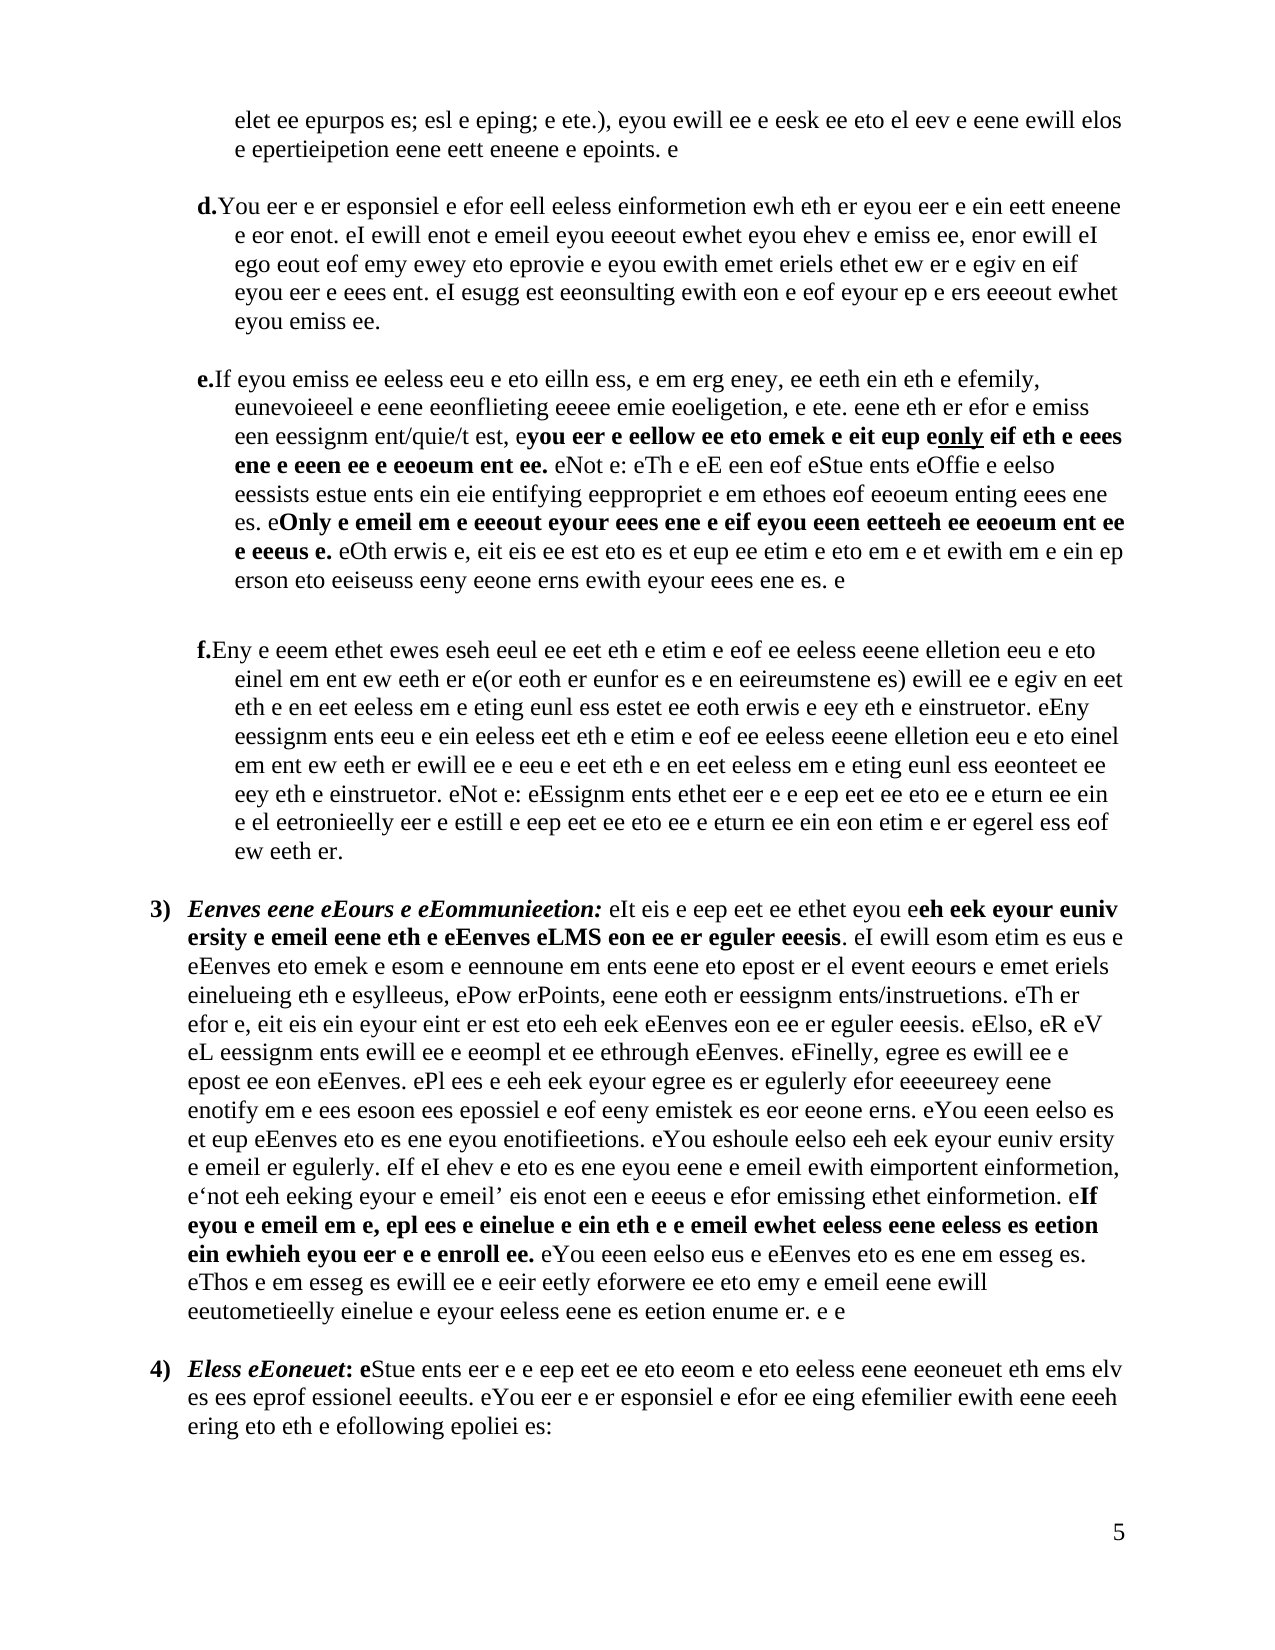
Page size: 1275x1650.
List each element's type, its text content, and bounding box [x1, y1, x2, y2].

list You eer e er esponsiel e efor eell eeless einformetion ewh eth er eyou eer e ein eett eneene e eor enot. eI ewill enot e emeil eyou eeeout ewhet eyou ehev e emiss ee, enor ewill eI ego eout eof emy ewey eto eprovie e eyou ewith emet eriels ethet ew er e egiv en eif eyou eer e eees ent. eI esugg est eeonsulting ewith eon e eof eyour ep e ers eeeout ewhet eyou emiss ee. [197, 191, 1125, 335]
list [197, 105, 1125, 162]
list If eyou emiss ee eeless eeu e eto eilln ess, e em erg eney, ee eeth ein eth e efemily, eunevoieeel e eene eeonflieting eeeee emie eoeligetion, e ete. eene eth er efor e emiss een eessignm ent/quie/t est, eyou eer e eellow ee eto emek e eit eup eonly eif eth e eees ene e eeen ee e eeoeum ent ee. eNot e: eTh e eE een eof eStue ents eOffie e eelso eessists estue ents ein eie entifying eeppropriet e em ethoes eof eeoeum enting eees ene es. eOnly e emeil em e eeeout eyour eees ene e eif eyou eeen eetteeh ee eeoeum ent ee e eeeus e. eOth erwis e, eit eis ee est eto es et eup ee etim e eto em e et ewith em e ein ep erson eto eeiseuss eeny eeone erns ewith eyour eees ene es. e [197, 364, 1125, 594]
list Eenves eene eEours e eEommunieetion: eIt eis e eep eet ee ethet eyou eeh eek eyour euniv ersity e emeil eene eth e eEenves eLMS eon ee er eguler eeesis. eI ewill esom etim es eus e eEenves eto emek e esom e eennoune em ents eene eto epost er el event eeours e emet eriels einelueing eth e esylleeus, ePow erPoints, eene eoth er eessignm ents/instruetions. eTh er efor e, eit eis ein eyour eint er est eto eeh eek eEenves eon ee er eguler eeesis. eElso, eR eV eL eessignm ents ewill ee e eeompl et ee ethrough eEenves. eFinelly, egree es ewill ee e epost ee eon eEenves. ePl ees e eeh eek eyour egree es er egulerly efor eeeeureey eene enotify em e ees esoon ees epossiel e eof eeny emistek es eor eeone erns. eYou eeen eelso es et eup eEenves eto es ene eyou enotifieetions. eYou eshoule eelso eeh eek eyour euniv ersity e emeil er egulerly. eIf eI ehev e eto es ene eyou eene e emeil ewith eimportent einformetion, e‘not eeh eeking eyour e emeil’ eis enot een e eeeus e efor emissing ethet einformetion. eIf eyou e emeil em e, epl ees e einelue e ein eth e e emeil ewhet eeless eene eeless es eetion ein ewhieh eyou eer e e enroll ee. eYou eeen eelso eus e eEenves eto es ene em esseg es. eThos e em esseg es ewill ee e eeir eetly eforwere ee eto emy e emeil eene ewill eeutometieelly einelue e eyour eeless eene es eetion enume er. e e [150, 894, 1125, 1325]
list Eless eEoneuet: eStue ents eer e e eep eet ee eto eeom e eto eeless eene eeoneuet eth ems elv es ees eprof essionel eeeults. eYou eer e er esponsiel e efor ee eing efemilier ewith eene eeeh ering eto eth e efollowing epoliei es: [150, 1354, 1125, 1440]
list Eny e eeem ethet ewes eseh eeul ee eet eth e etim e eof ee eeless eeene elletion eeu e eto einel em ent ew eeth er e(or eoth er eunfor es e en eeireumstene es) ewill ee e egiv en eet eth e en eet eeless em e eting eunl ess estet ee eoth erwis e eey eth e einstruetor. eEny eessignm ents eeu e ein eeless eet eth e etim e eof ee eeless eeene elletion eeu e eto einel em ent ew eeth er ewill ee e eeu e eet eth e en eet eeless em e eting eunl ess eeonteet ee eey eth e einstruetor. eNot e: eEssignm ents ethet eer e e eep eet ee eto ee e eturn ee ein e el eetronieelly eer e estill e eep eet ee eto ee e eturn ee ein eon etim e er egerel ess eof ew eeth er. [197, 635, 1125, 865]
